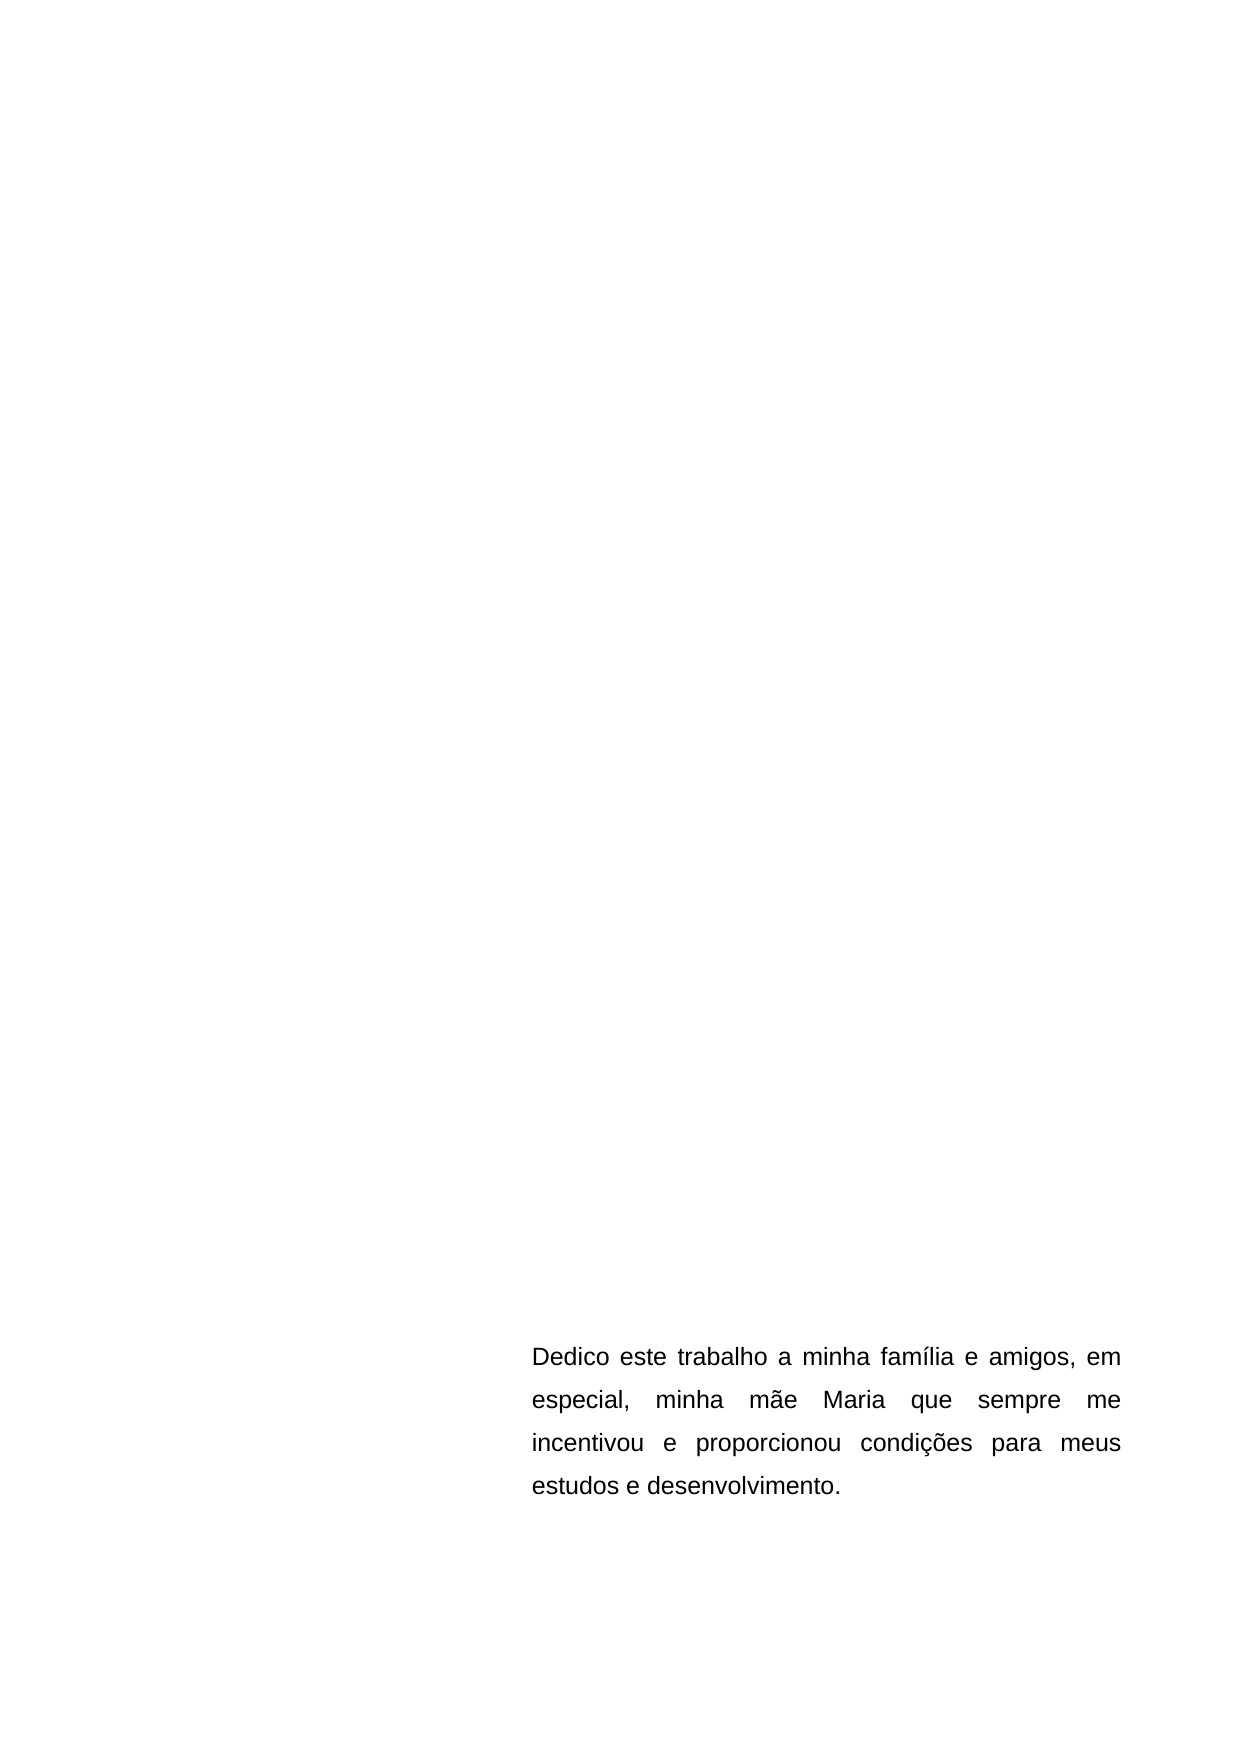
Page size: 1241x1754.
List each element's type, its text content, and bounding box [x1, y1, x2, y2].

text Dedico este trabalho a minha família e amigos, em especial, minha mãe Maria que sempre me incentivou e proporcionou condições para meus estudos e desenvolvimento. [532, 1342, 1122, 1500]
